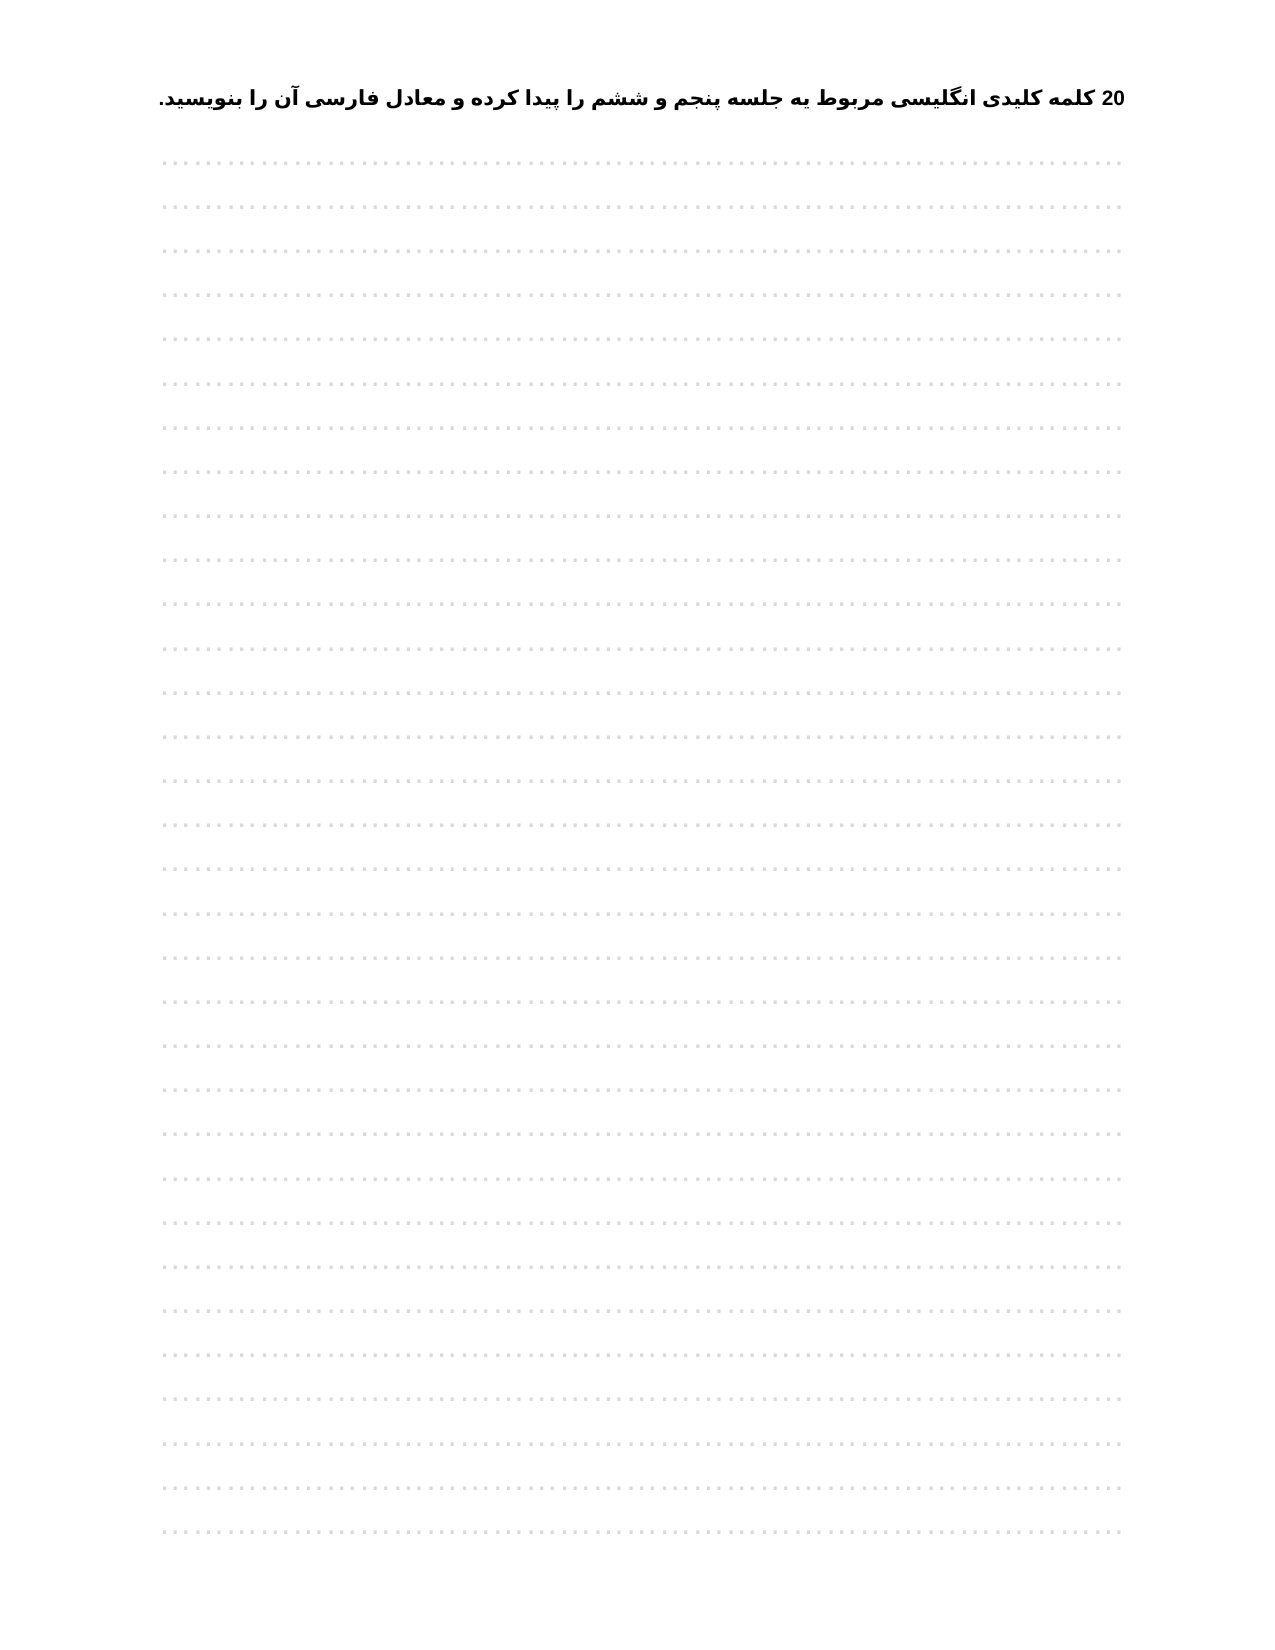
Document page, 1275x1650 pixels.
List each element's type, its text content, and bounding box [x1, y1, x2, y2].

text 20 کلمه کلیدی انگلیسی مربوط یه جلسه پنجم و ششم را پیدا کرده و معادل فارسی آن را بنویسید. [150, 85, 1125, 109]
